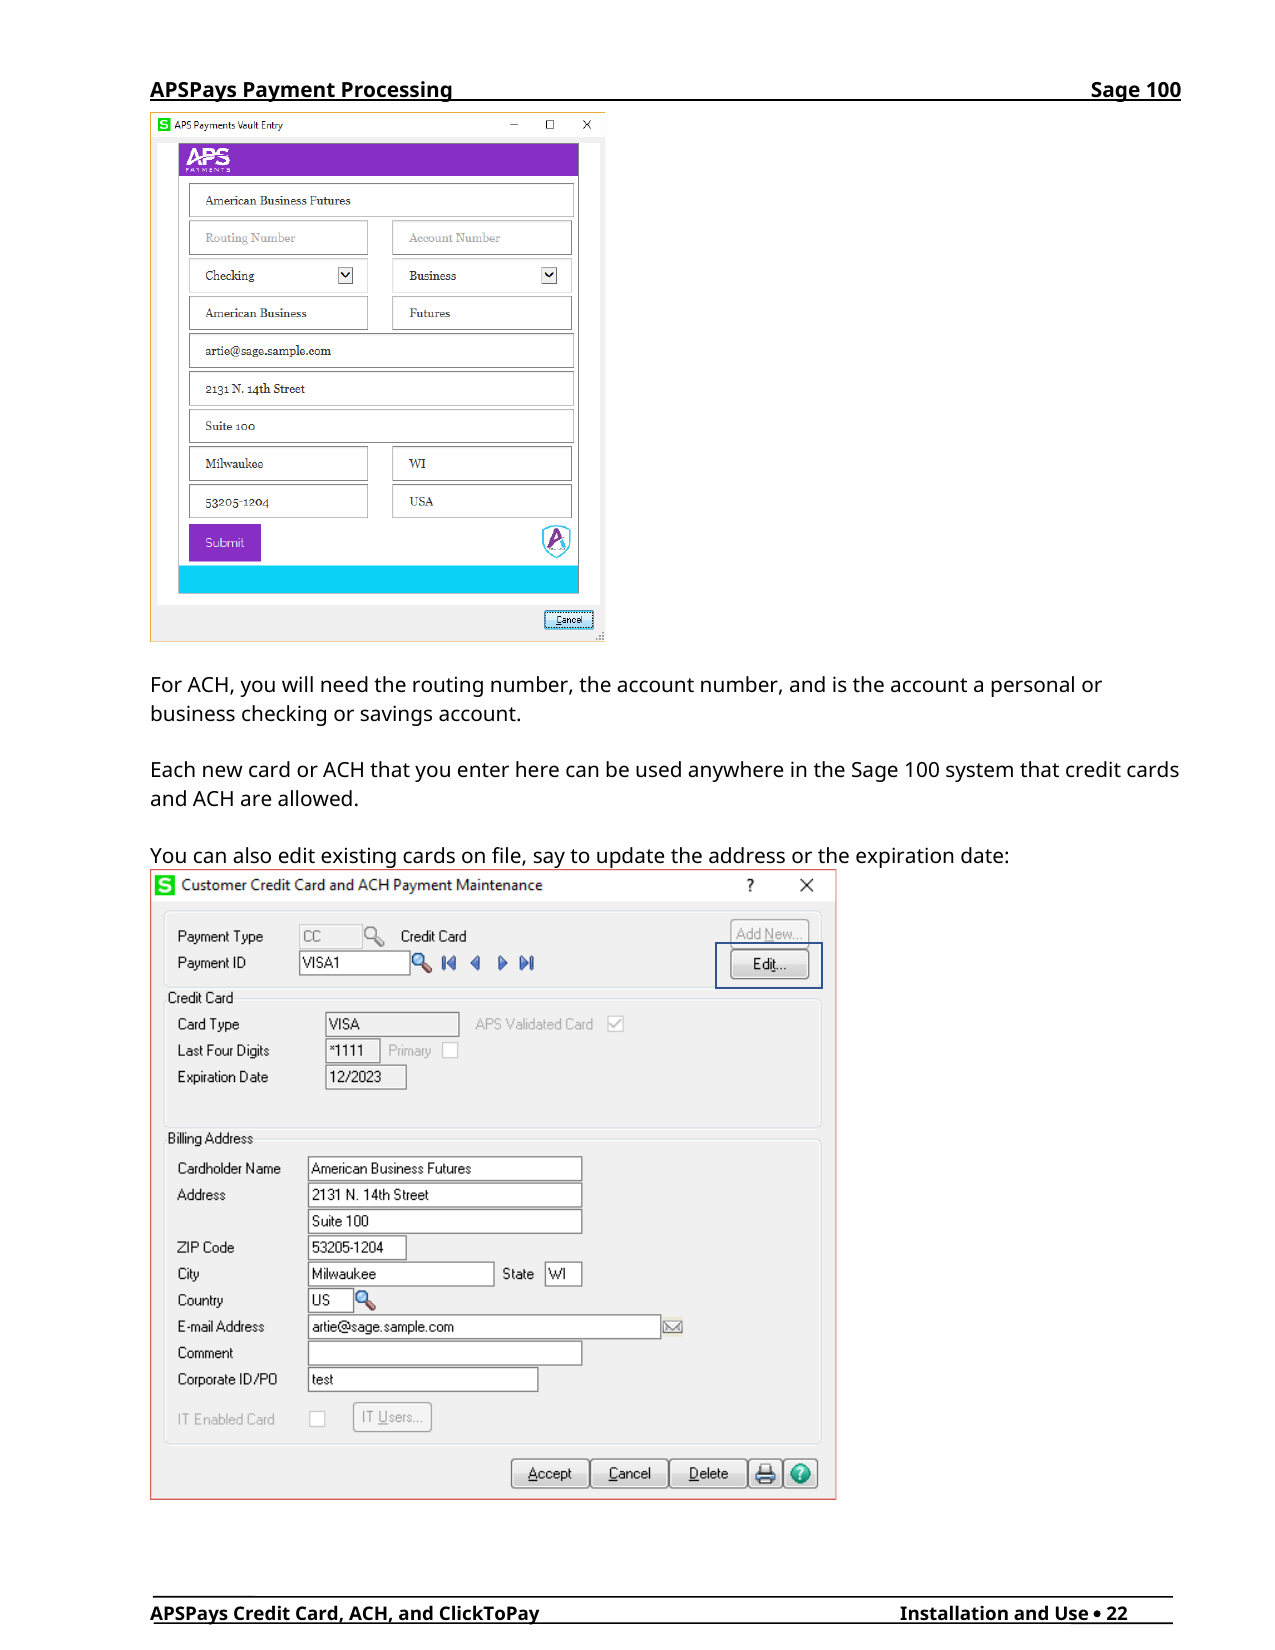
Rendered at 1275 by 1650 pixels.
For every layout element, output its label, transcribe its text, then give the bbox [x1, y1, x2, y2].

text For ACH, you will need the routing number, the account number, and is the account a personal or business checking or savings account. [150, 670, 1181, 727]
picture [150, 112, 605, 642]
picture [150, 869, 837, 1500]
text Each new card or ACH that you enter here can be used anywhere in the Sage 100 system that credit cards and ACH are allowed. [150, 756, 1181, 812]
text You can also edit existing cards on file, say to update the address or the expiration date: [150, 841, 1181, 869]
